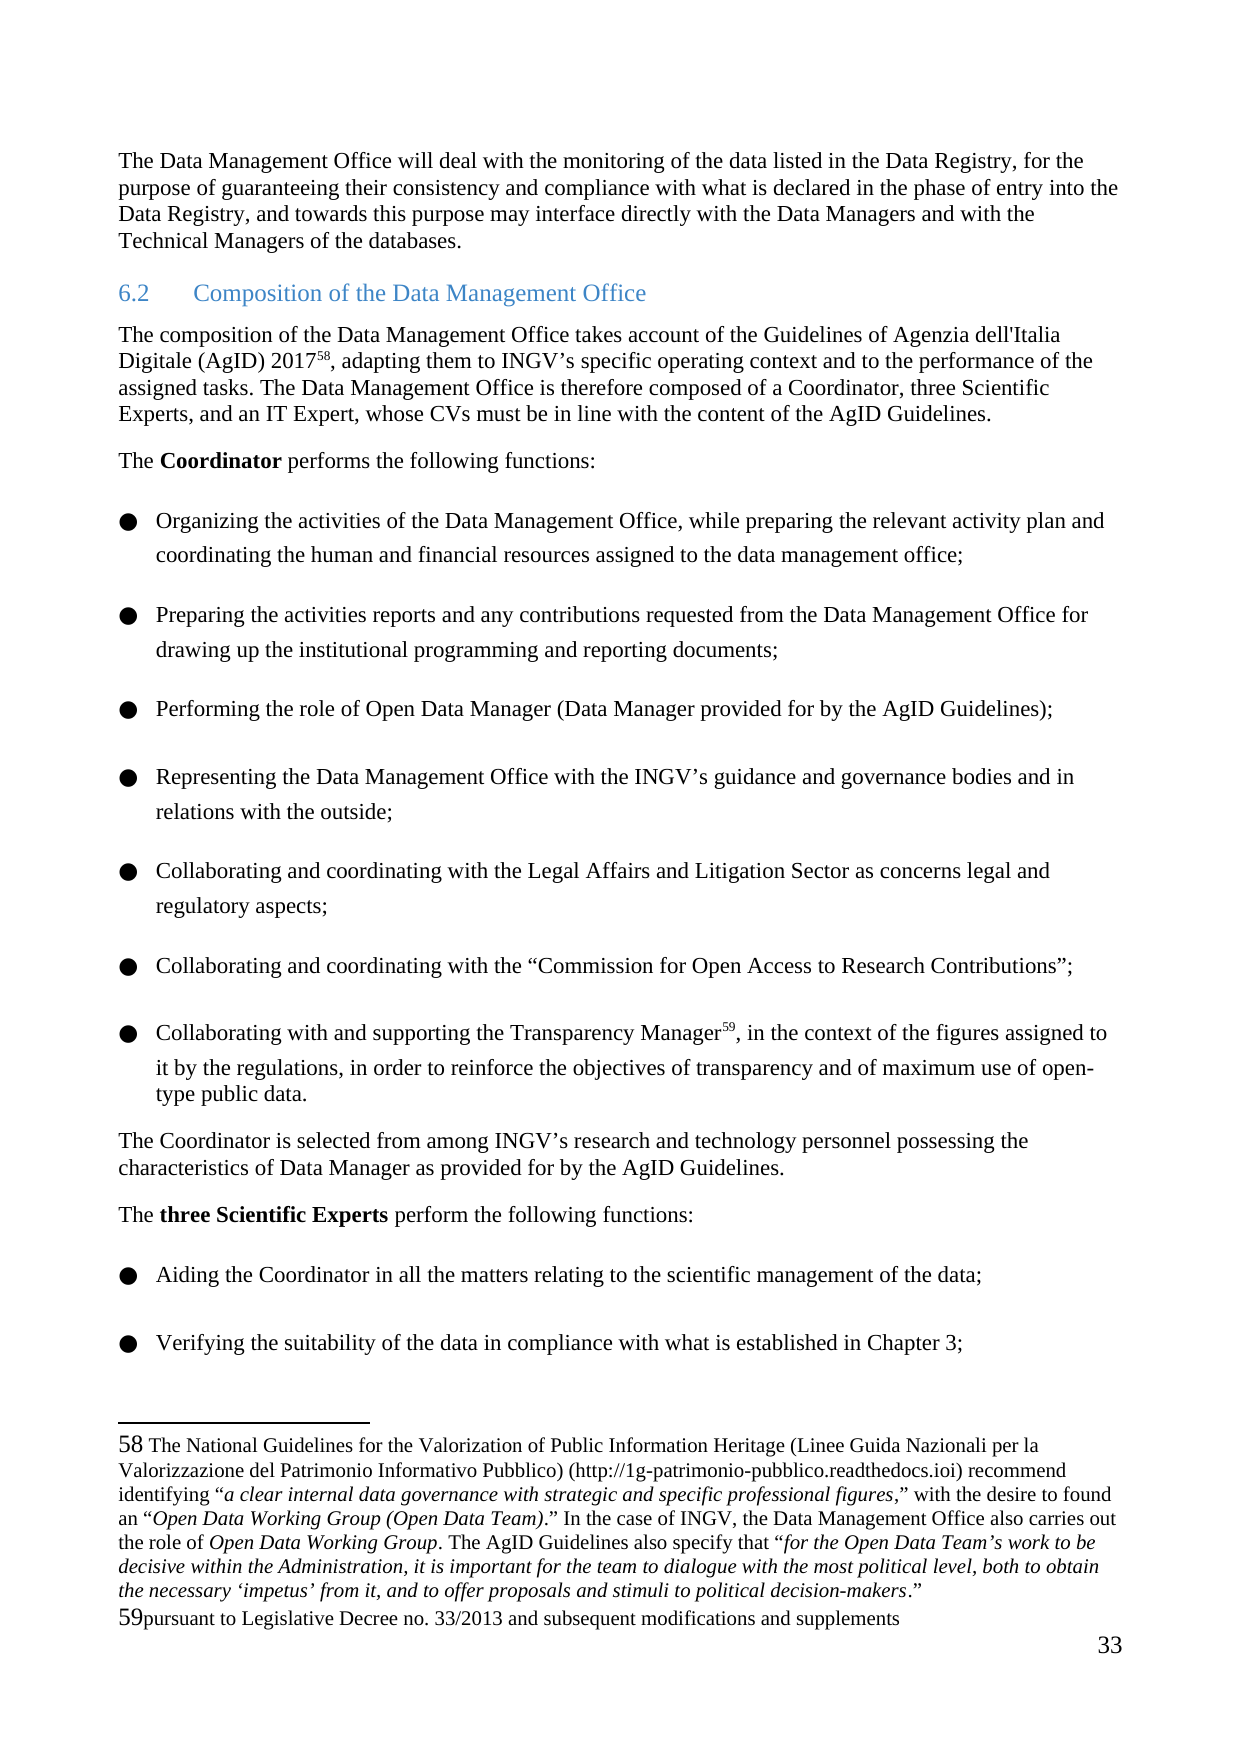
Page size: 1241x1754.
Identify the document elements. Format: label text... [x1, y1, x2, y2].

text The three Scientific Experts perform the following functions: [118, 1201, 1122, 1227]
subtitle 6.2 Composition of the Data Management Office [118, 278, 1122, 307]
list Representing the Data Management Office with the INGV’s guidance and governance bodies and in relations with the outside; [118, 751, 1122, 824]
list Collaborating with and supporting the Transparency Manager, in the context of the figures assigned to it by the regulations, in order to reinforce the objectives of transparency and of maximum use of open-type public data. [118, 1007, 1122, 1107]
text The composition of the Data Management Office takes account of the Guidelines of Agenzia dell'Italia Digitale (AgID) 2017, adapting them to INGV’s specific operating context and to the performance of the assigned tasks. The Data Management Office is therefore composed of a Coordinator, three Scientific Experts, and an IT Expert, whose CVs must be in line with the content of the AgID Guidelines. [118, 321, 1122, 427]
text The Data Management Office will deal with the monitoring of the data listed in the Data Registry, for the purpose of guaranteeing their consistency and compliance with what is declared in the phase of entry into the Data Registry, and towards this purpose may interface directly with the Data Managers and with the Technical Managers of the databases. [118, 148, 1122, 253]
list Collaborating and coordinating with the “Commission for Open Access to Research Contributions”; [118, 939, 1122, 986]
list Performing the role of Open Data Manager (Data Manager provided for by the AgID Guidelines); [118, 683, 1122, 730]
list Organizing the activities of the Data Management Office, while preparing the relevant activity plan and coordinating the human and financial resources assigned to the data management office; [118, 494, 1122, 568]
text The Coordinator performs the following functions: [118, 447, 1122, 474]
list Collaborating and coordinating with the Legal Affairs and Litigation Sector as concerns legal and regulatory aspects; [118, 845, 1122, 918]
text The Coordinator is selected from among INGV’s research and technology personnel possessing the characteristics of Data Manager as provided for by the AgID Guidelines. [118, 1127, 1122, 1180]
list Aiding the Coordinator in all the matters relating to the scientific management of the data; [118, 1248, 1122, 1295]
list Verifying the suitability of the data in compliance with what is established in Chapter 3; [118, 1316, 1122, 1363]
list Preparing the activities reports and any contributions requested from the Data Management Office for drawing up the institutional programming and reporting documents; [118, 589, 1122, 662]
